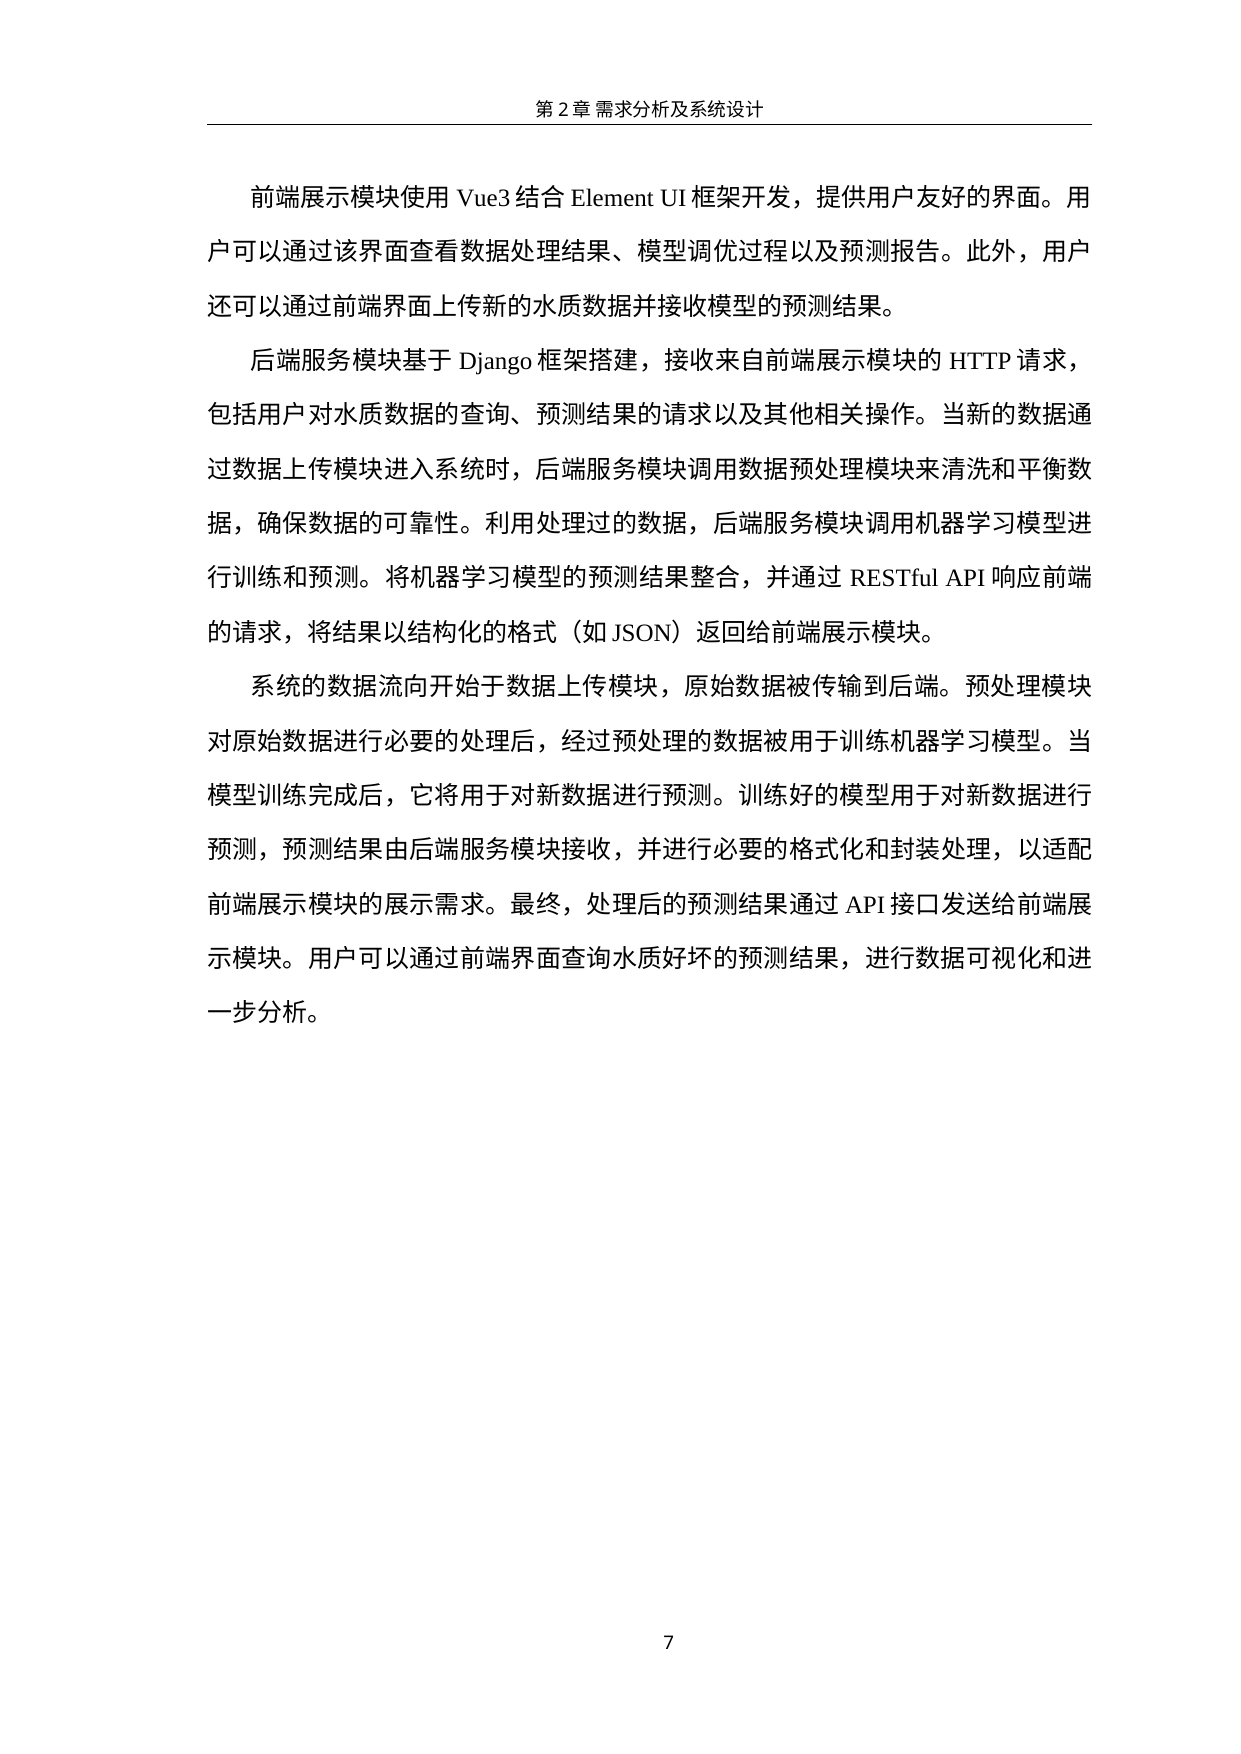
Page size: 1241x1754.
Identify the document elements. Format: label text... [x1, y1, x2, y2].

text 系统的数据流向开始于数据上传模块，原始数据被传输到后端。预处理模块对原始数据进行必要的处理后，经过预处理的数据被用于训练机器学习模型。当模型训练完成后，它将用于对新数据进行预测。训练好的模型用于对新数据进行预测，预测结果由后端服务模块接收，并进行必要的格式化和封装处理，以适配前端展示模块的展示需求。最终，处理后的预测结果通过API接口发送给前端展示模块。用户可以通过前端界面查询水质好坏的预测结果，进行数据可视化和进一步分析。 [207, 667, 1092, 1029]
text 后端服务模块基于Django框架搭建，接收来自前端展示模块的HTTP请求，包括用户对水质数据的查询、预测结果的请求以及其他相关操作。当新的数据通过数据上传模块进入系统时，后端服务模块调用数据预处理模块来清洗和平衡数据，确保数据的可靠性。利用处理过的数据，后端服务模块调用机器学习模型进行训练和预测。将机器学习模型的预测结果整合，并通过RESTful API响应前端的请求，将结果以结构化的格式（如JSON）返回给前端展示模块。 [207, 340, 1092, 648]
text 前端展示模块使用Vue3结合Element UI框架开发，提供用户友好的界面。用户可以通过该界面查看数据处理结果、模型调优过程以及预测报告。此外，用户还可以通过前端界面上传新的水质数据并接收模型的预测结果。 [207, 177, 1092, 322]
